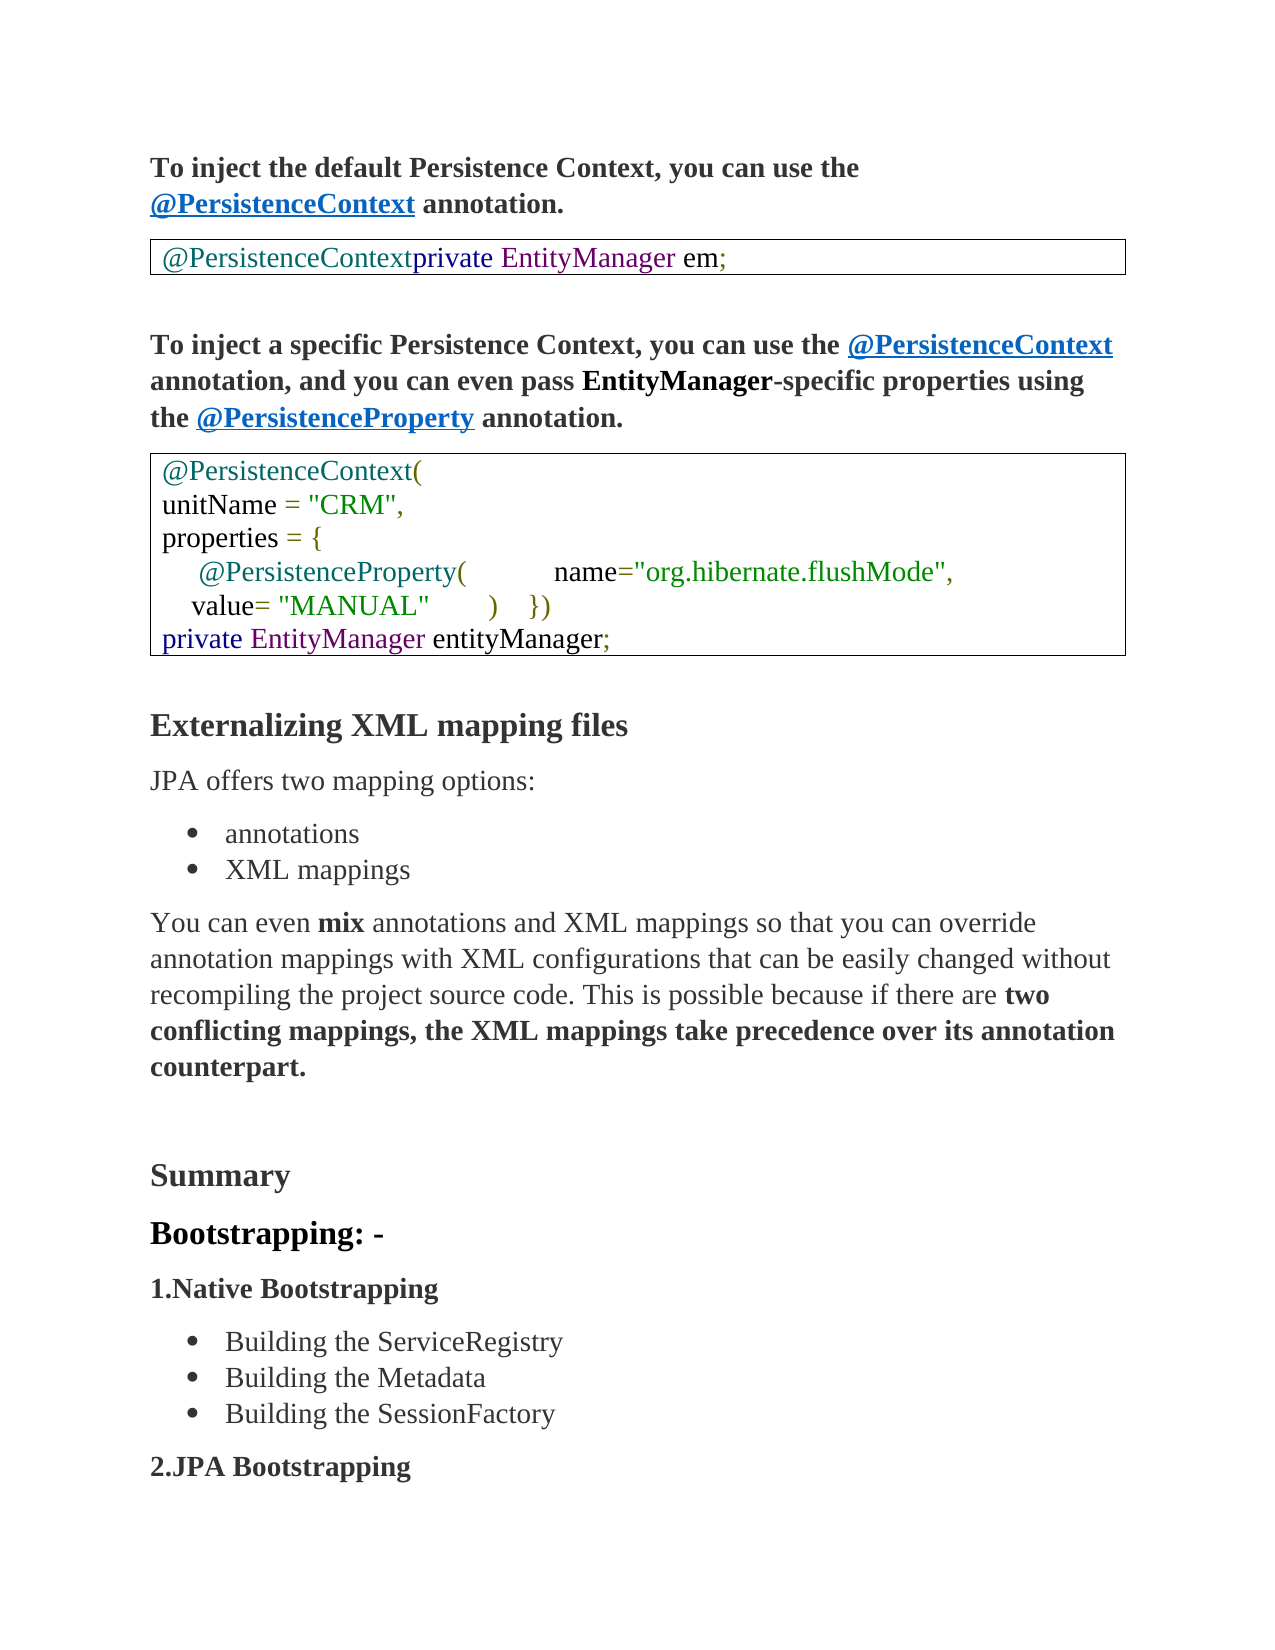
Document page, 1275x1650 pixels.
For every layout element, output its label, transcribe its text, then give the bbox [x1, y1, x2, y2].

text You can even mix annotations and XML mappings so that you can override annotation mappings with XML configurations that can be easily changed without recompiling the project source code. This is possible because if there are two conflicting mappings, the XML mappings take precedence over its annotation counterpart. [150, 905, 1125, 1083]
text Externalizing XML mapping files [150, 705, 1125, 743]
list annotations [187, 816, 1125, 849]
list Building the Metadata [187, 1360, 1125, 1394]
list Building the SessionFactory [187, 1396, 1125, 1430]
text Summary [150, 1155, 1125, 1193]
text 2.JPA Bootstrapping [150, 1449, 1125, 1483]
list XML mappings [187, 852, 1125, 886]
table_header @PersistenceContextprivate EntityManager em; [151, 240, 1125, 273]
text 1.Native Bootstrapping [150, 1271, 1125, 1305]
text To inject the default Persistence Context, you can use the @PersistenceContext annotation. [150, 150, 1125, 220]
text JPA offers two mapping options: [150, 763, 1125, 796]
list Building the ServiceRegistry [187, 1324, 1125, 1358]
text To inject a specific Persistence Context, you can use the @PersistenceContext annotation, and you can even pass EntityManager-specific properties using the @PersistenceProperty annotation. [150, 327, 1125, 433]
table_header @PersistenceContext( unitName = "CRM", properties = { @PersistenceProperty( name="org.hibernate.flushMode", value= "MANUAL" ) }) private EntityManager entityManager; [151, 454, 1125, 655]
text Bootstrapping: - [150, 1213, 1125, 1251]
